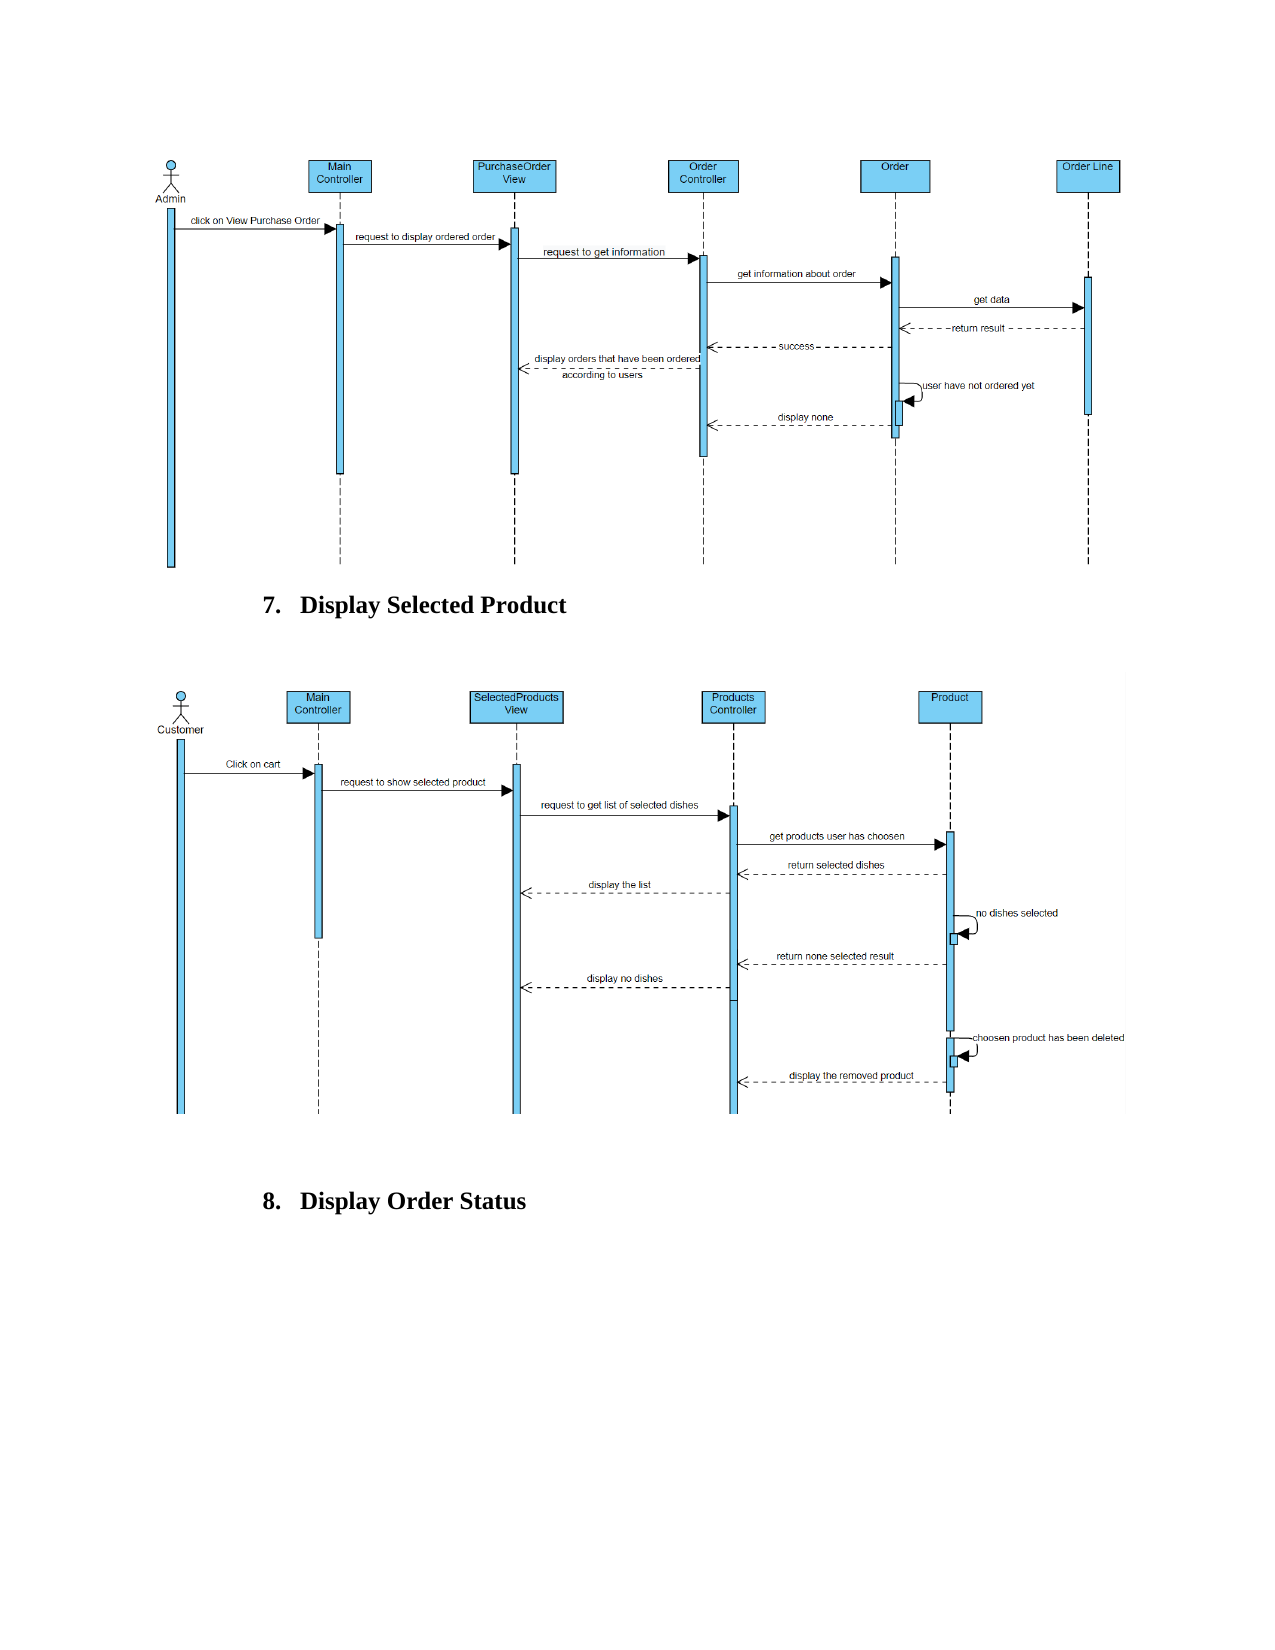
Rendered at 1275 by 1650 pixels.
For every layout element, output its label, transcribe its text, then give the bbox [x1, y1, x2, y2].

picture [150, 672, 1125, 1114]
list Display Order Status [262, 1186, 1125, 1215]
list Display Selected Product [262, 590, 1125, 619]
picture [150, 150, 1125, 571]
